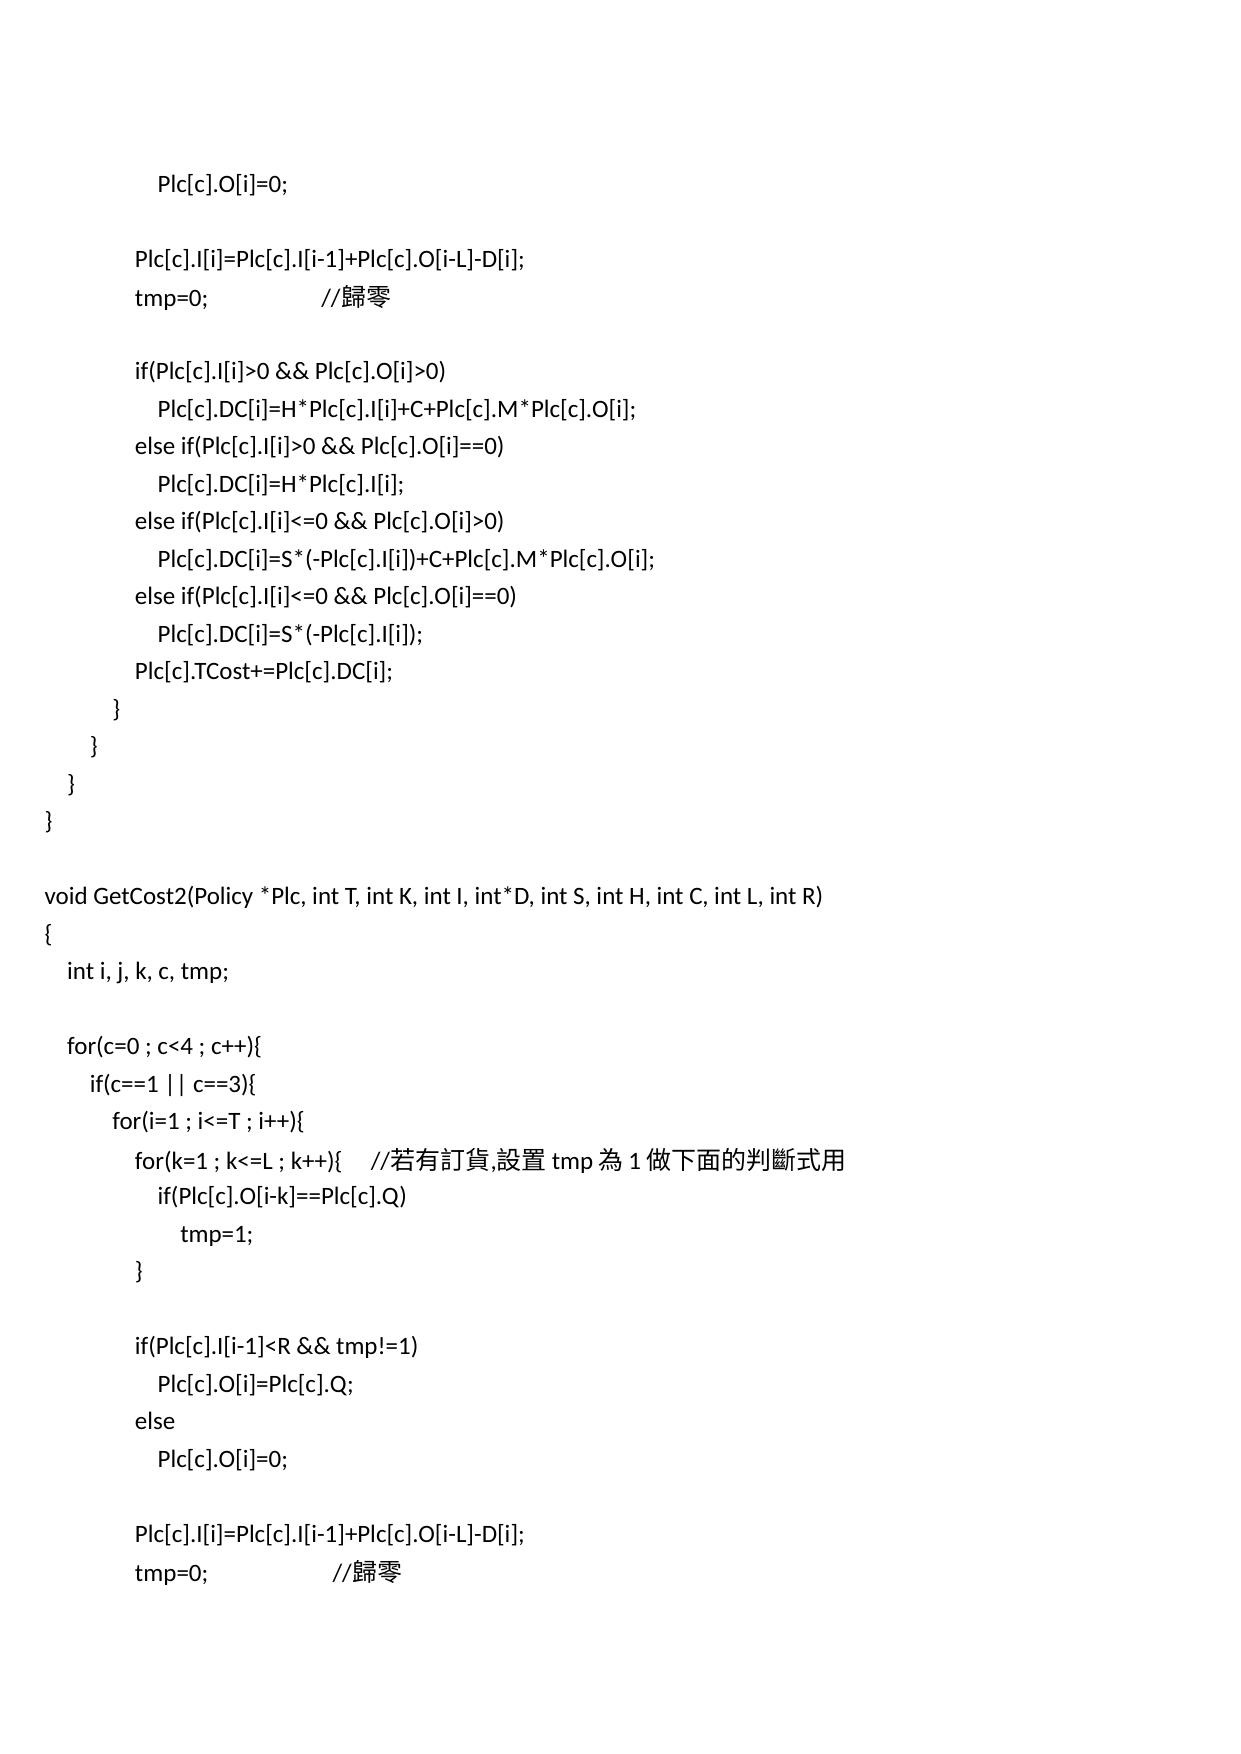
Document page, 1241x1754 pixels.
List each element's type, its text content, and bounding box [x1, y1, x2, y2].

text tmp=0; //歸零 [44, 277, 1211, 314]
text tmp=0; //歸零 [44, 1552, 1211, 1589]
text Plc[c].DC[i]=H*Plc[c].I[i]; [44, 464, 1211, 502]
text } [44, 1252, 1211, 1289]
text Plc[c].DC[i]=S*(-Plc[c].I[i]); [44, 614, 1211, 652]
text Plc[c].I[i]=Plc[c].I[i-1]+Plc[c].O[i-L]-D[i]; [44, 239, 1211, 277]
text if(c==1 || c==3){ [44, 1064, 1211, 1102]
text Plc[c].DC[i]=S*(-Plc[c].I[i])+C+Plc[c].M*Plc[c].O[i]; [44, 539, 1211, 577]
text void GetCost2(Policy *Plc, int T, int K, int I, int*D, int S, int H, int C, int L, int R) [44, 877, 1211, 914]
text else if(Plc[c].I[i]>0 && Plc[c].O[i]==0) [44, 427, 1211, 464]
text if(Plc[c].I[i]>0 && Plc[c].O[i]>0) [44, 352, 1211, 389]
text Plc[c].O[i]=0; [44, 1439, 1211, 1477]
text int i, j, k, c, tmp; [44, 952, 1211, 989]
text else if(Plc[c].I[i]<=0 && Plc[c].O[i]>0) [44, 502, 1211, 539]
text else if(Plc[c].I[i]<=0 && Plc[c].O[i]==0) [44, 577, 1211, 614]
text for(i=1 ; i<=T ; i++){ [44, 1102, 1211, 1139]
text Plc[c].I[i]=Plc[c].I[i-1]+Plc[c].O[i-L]-D[i]; [44, 1514, 1211, 1552]
text } [44, 764, 1211, 802]
text for(c=0 ; c<4 ; c++){ [44, 1027, 1211, 1064]
text Plc[c].O[i]=0; [44, 164, 1211, 202]
text else [44, 1402, 1211, 1439]
text } [44, 802, 1211, 839]
text tmp=1; [44, 1214, 1211, 1252]
text Plc[c].TCost+=Plc[c].DC[i]; [44, 652, 1211, 689]
text { [44, 914, 1211, 952]
text if(Plc[c].I[i-1]<R && tmp!=1) [44, 1327, 1211, 1364]
text } [44, 727, 1211, 764]
text Plc[c].DC[i]=H*Plc[c].I[i]+C+Plc[c].M*Plc[c].O[i]; [44, 389, 1211, 427]
text } [44, 689, 1211, 727]
text for(k=1 ; k<=L ; k++){ //若有訂貨,設置tmp為1做下面的判斷式用 [44, 1139, 1211, 1177]
text Plc[c].O[i]=Plc[c].Q; [44, 1364, 1211, 1402]
text if(Plc[c].O[i-k]==Plc[c].Q) [44, 1177, 1211, 1214]
